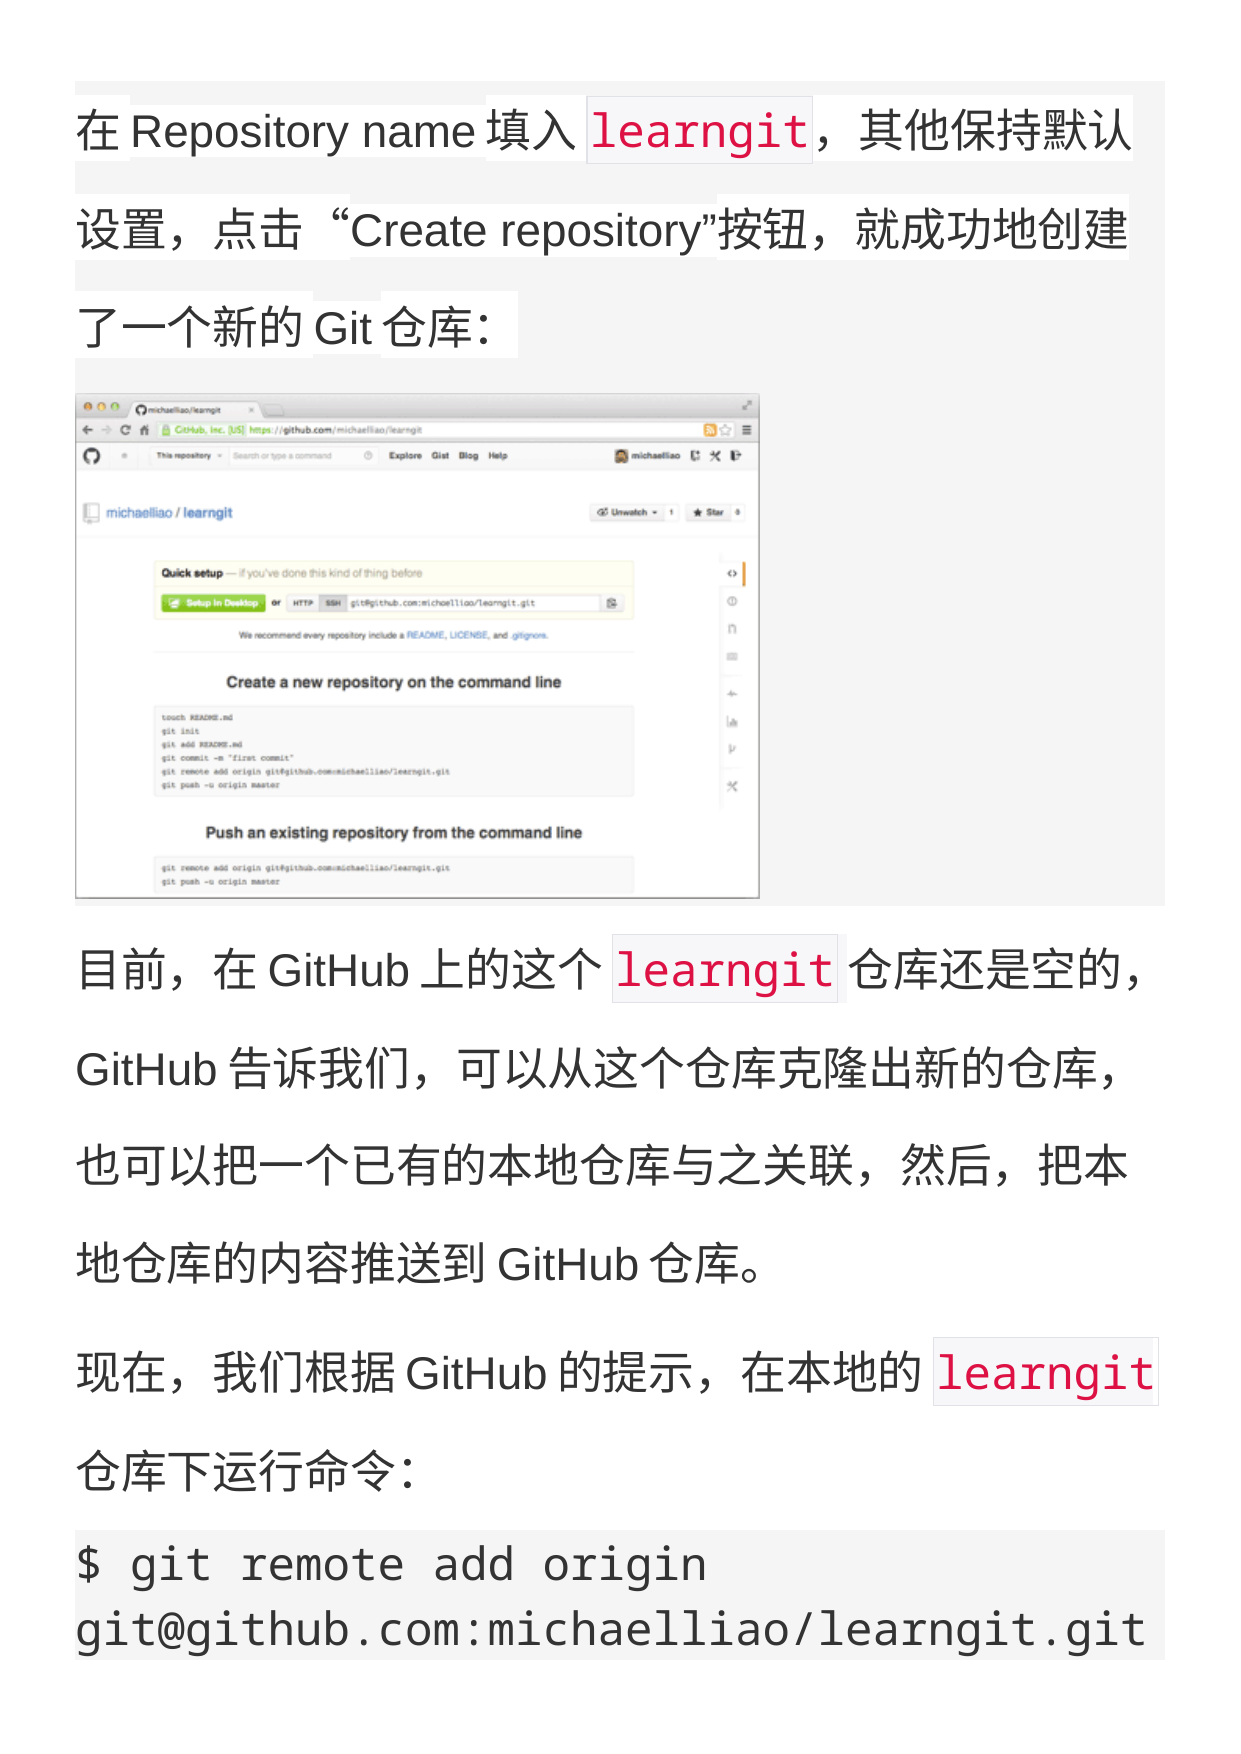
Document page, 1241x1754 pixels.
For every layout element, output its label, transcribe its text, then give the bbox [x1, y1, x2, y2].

text 在Repository name填入learngit，其他保持默认设置，点击“Create repository”按钮，就成功地创建了一个新的Git仓库： [75, 81, 1165, 373]
text $ git remote add origin git@github.com:michaelliao/learngit.git [75, 1530, 1165, 1660]
text 现在，我们根据GitHub的提示，在本地的learngit仓库下运行命令： [75, 1322, 1165, 1517]
text 目前，在GitHub上的这个learngit仓库还是空的，GitHub告诉我们，可以从这个仓库克隆出新的仓库，也可以把一个已有的本地仓库与之关联，然后，把本地仓库的内容推送到GitHub仓库。 [75, 919, 1165, 1309]
picture [75, 393, 760, 899]
